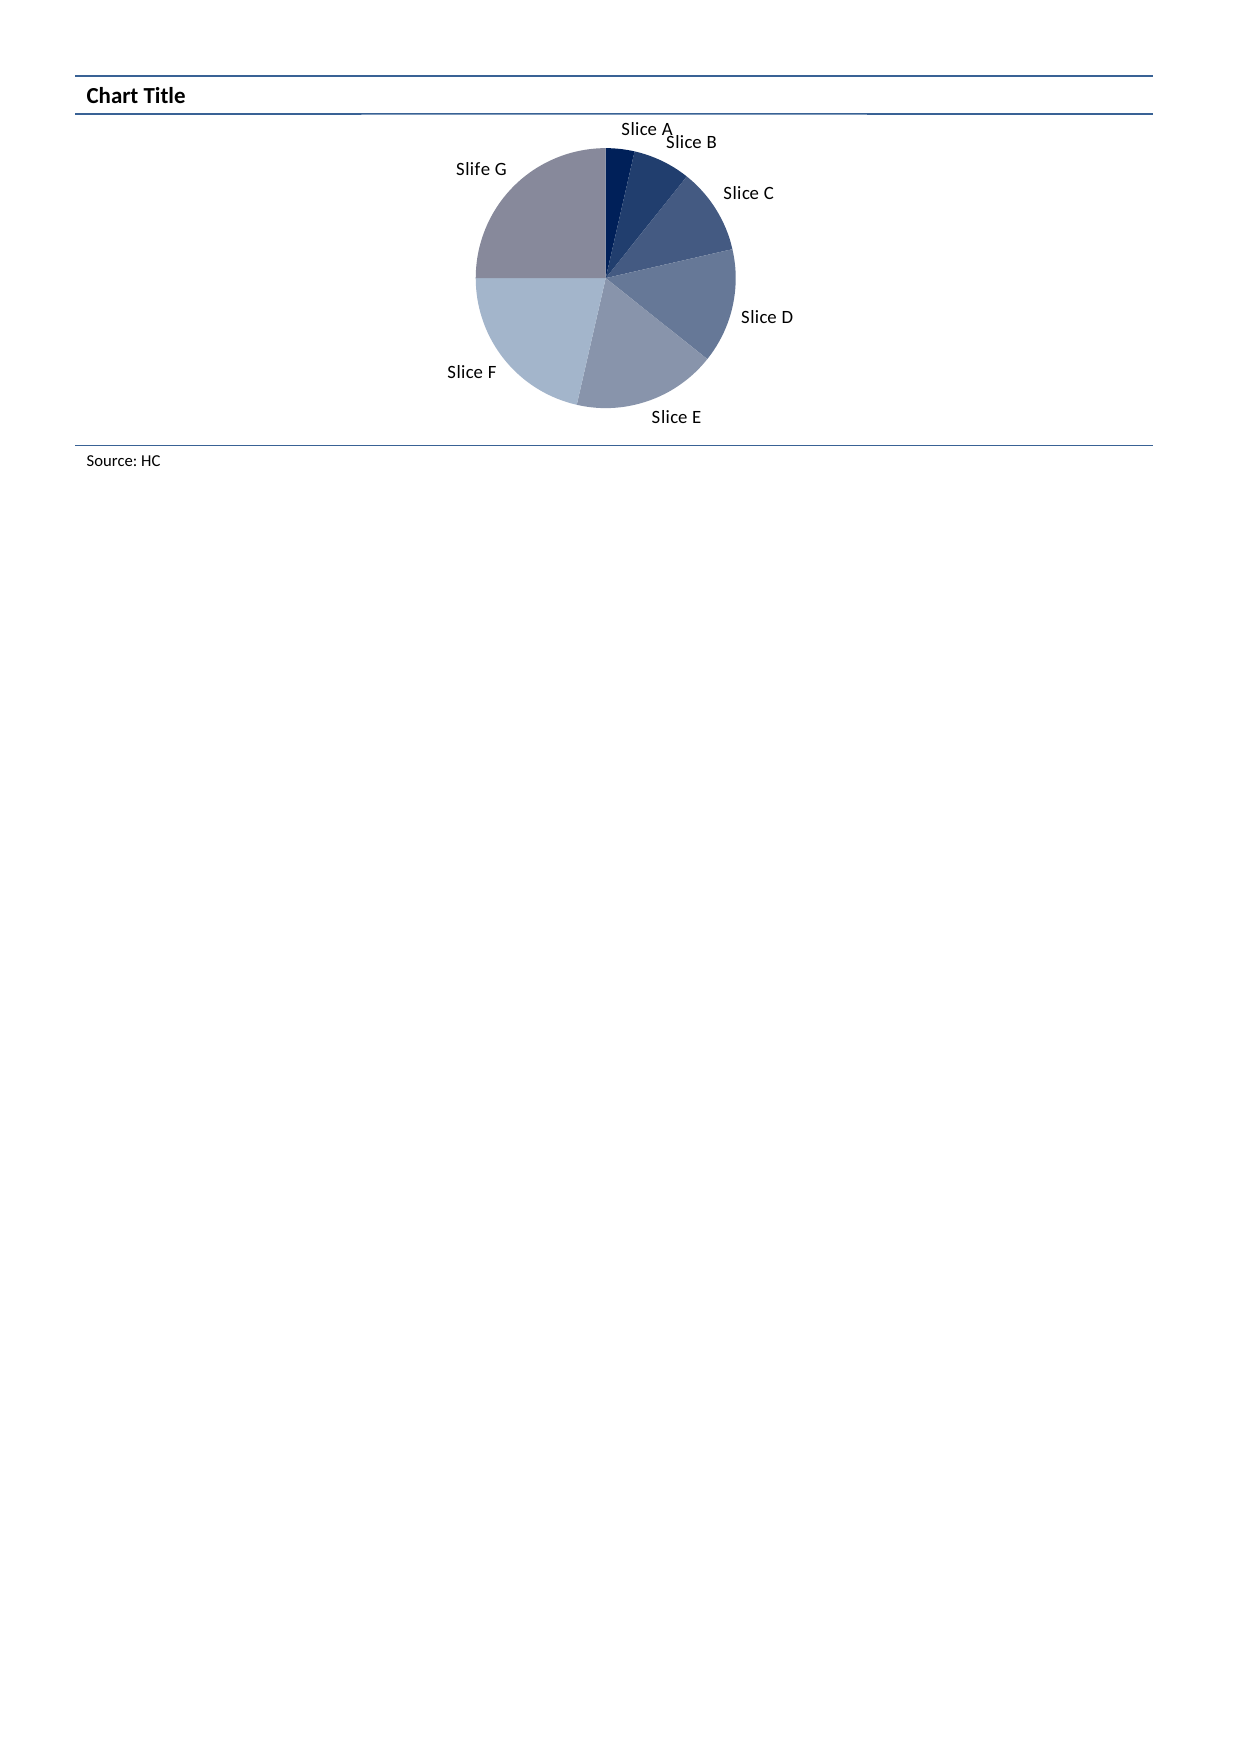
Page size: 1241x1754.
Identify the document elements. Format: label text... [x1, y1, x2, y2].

table_header Chart Title [75, 77, 1153, 113]
table_cell Source: HC [75, 446, 1153, 471]
table_cell [75, 115, 1153, 444]
